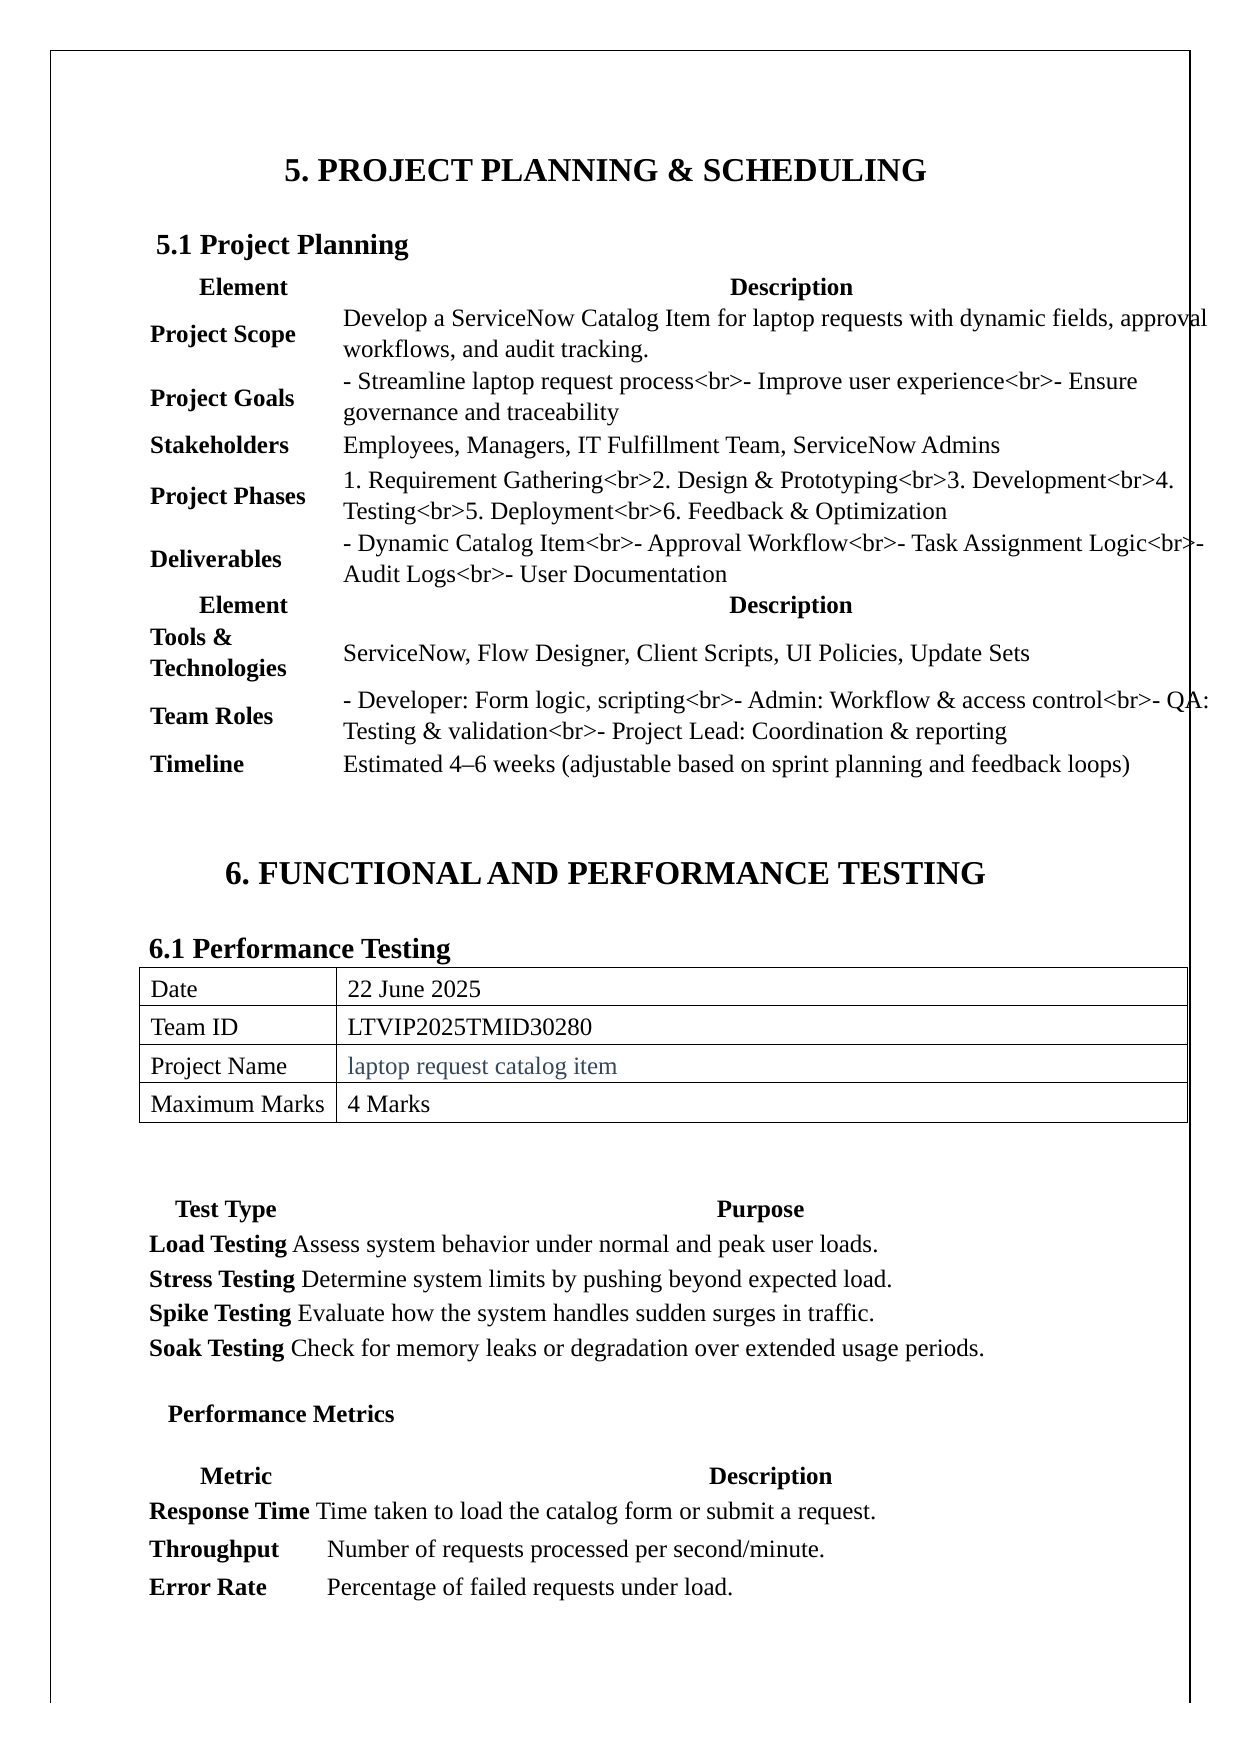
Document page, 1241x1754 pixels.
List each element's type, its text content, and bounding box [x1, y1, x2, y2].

subtitle 6.1 Performance Testing [148, 931, 1063, 964]
subtitle Metric Description [150, 1461, 1063, 1489]
table_cell Project Scope [150, 303, 343, 366]
table_cell LTVIP2025TMID30280 [337, 1006, 1187, 1044]
table_cell ServiceNow, Flow Designer, Client Scripts, UI Policies, Update Sets [343, 622, 1219, 685]
subtitle Test Type Purpose [150, 1194, 1063, 1222]
table_cell Timeline [150, 749, 343, 780]
table_cell - Dynamic Catalog Item<br>- Approval Workflow<br>- Task Assignment Logic<br>- Audit Logs<br>- User Documentation [343, 529, 1219, 591]
text Spike Testing Evaluate how the system handles sudden surges in traffic. [149, 1298, 1081, 1327]
table_cell 4 Marks [337, 1083, 1187, 1122]
table_cell Employees, Managers, IT Fulfillment Team, ServiceNow Admins [343, 430, 1219, 465]
table_header Date [140, 968, 336, 1005]
table_cell Deliverables [150, 529, 343, 591]
table_header Element [150, 272, 343, 303]
text Response Time Time taken to load the catalog form or submit a request. [149, 1496, 1081, 1525]
table_cell Develop a ServiceNow Catalog Item for laptop requests with dynamic fields, approval workflows, and audit tracking. [343, 303, 1219, 366]
table_cell 1. Requirement Gathering<br>2. Design & Prototyping<br>3. Development<br>4. Testing<br>5. Deployment<br>6. Feedback & Optimization [343, 465, 1219, 528]
table_cell Stakeholders [150, 430, 343, 465]
text Performance Metrics [148, 1399, 1090, 1428]
table_cell Project Goals [150, 366, 343, 430]
table_cell Team ID [140, 1006, 336, 1044]
text Load Testing Assess system behavior under normal and peak user loads. [149, 1229, 1081, 1258]
table_header Description [343, 272, 1219, 303]
text Soak Testing Check for memory leaks or degradation over extended usage periods. [149, 1333, 1081, 1361]
subtitle 5. PROJECT PLANNING & SCHEDULING [148, 150, 1063, 188]
subtitle 6. FUNCTIONAL AND PERFORMANCE TESTING [148, 853, 1063, 892]
table_cell Project Name [140, 1045, 336, 1082]
table_cell - Developer: Form logic, scripting<br>- Admin: Workflow & access control<br>- QA: Testing & validation<br>- Project Lead: Coordination & reporting [343, 685, 1219, 749]
table_cell laptop request catalog item [337, 1045, 1187, 1082]
table_cell Team Roles [150, 685, 343, 749]
text Throughput Number of requests processed per second/minute. [149, 1534, 1090, 1563]
subtitle 5.1 Project Planning [148, 227, 1063, 261]
table_cell Project Phases [150, 465, 343, 528]
table_cell Description [343, 591, 1219, 622]
text Error Rate Percentage of failed requests under load. [149, 1572, 1090, 1601]
table_cell - Streamline laptop request process<br>- Improve user experience<br>- Ensure governance and traceability [343, 366, 1219, 430]
table_cell Element [150, 591, 343, 622]
table_cell Estimated 4–6 weeks (adjustable based on sprint planning and feedback loops) [343, 749, 1219, 780]
table_cell Maximum Marks [140, 1083, 336, 1122]
table_header 22 June 2025 [337, 968, 1187, 1005]
table_cell Tools & Technologies [150, 622, 343, 685]
text Stress Testing Determine system limits by pushing beyond expected load. [149, 1264, 1081, 1292]
